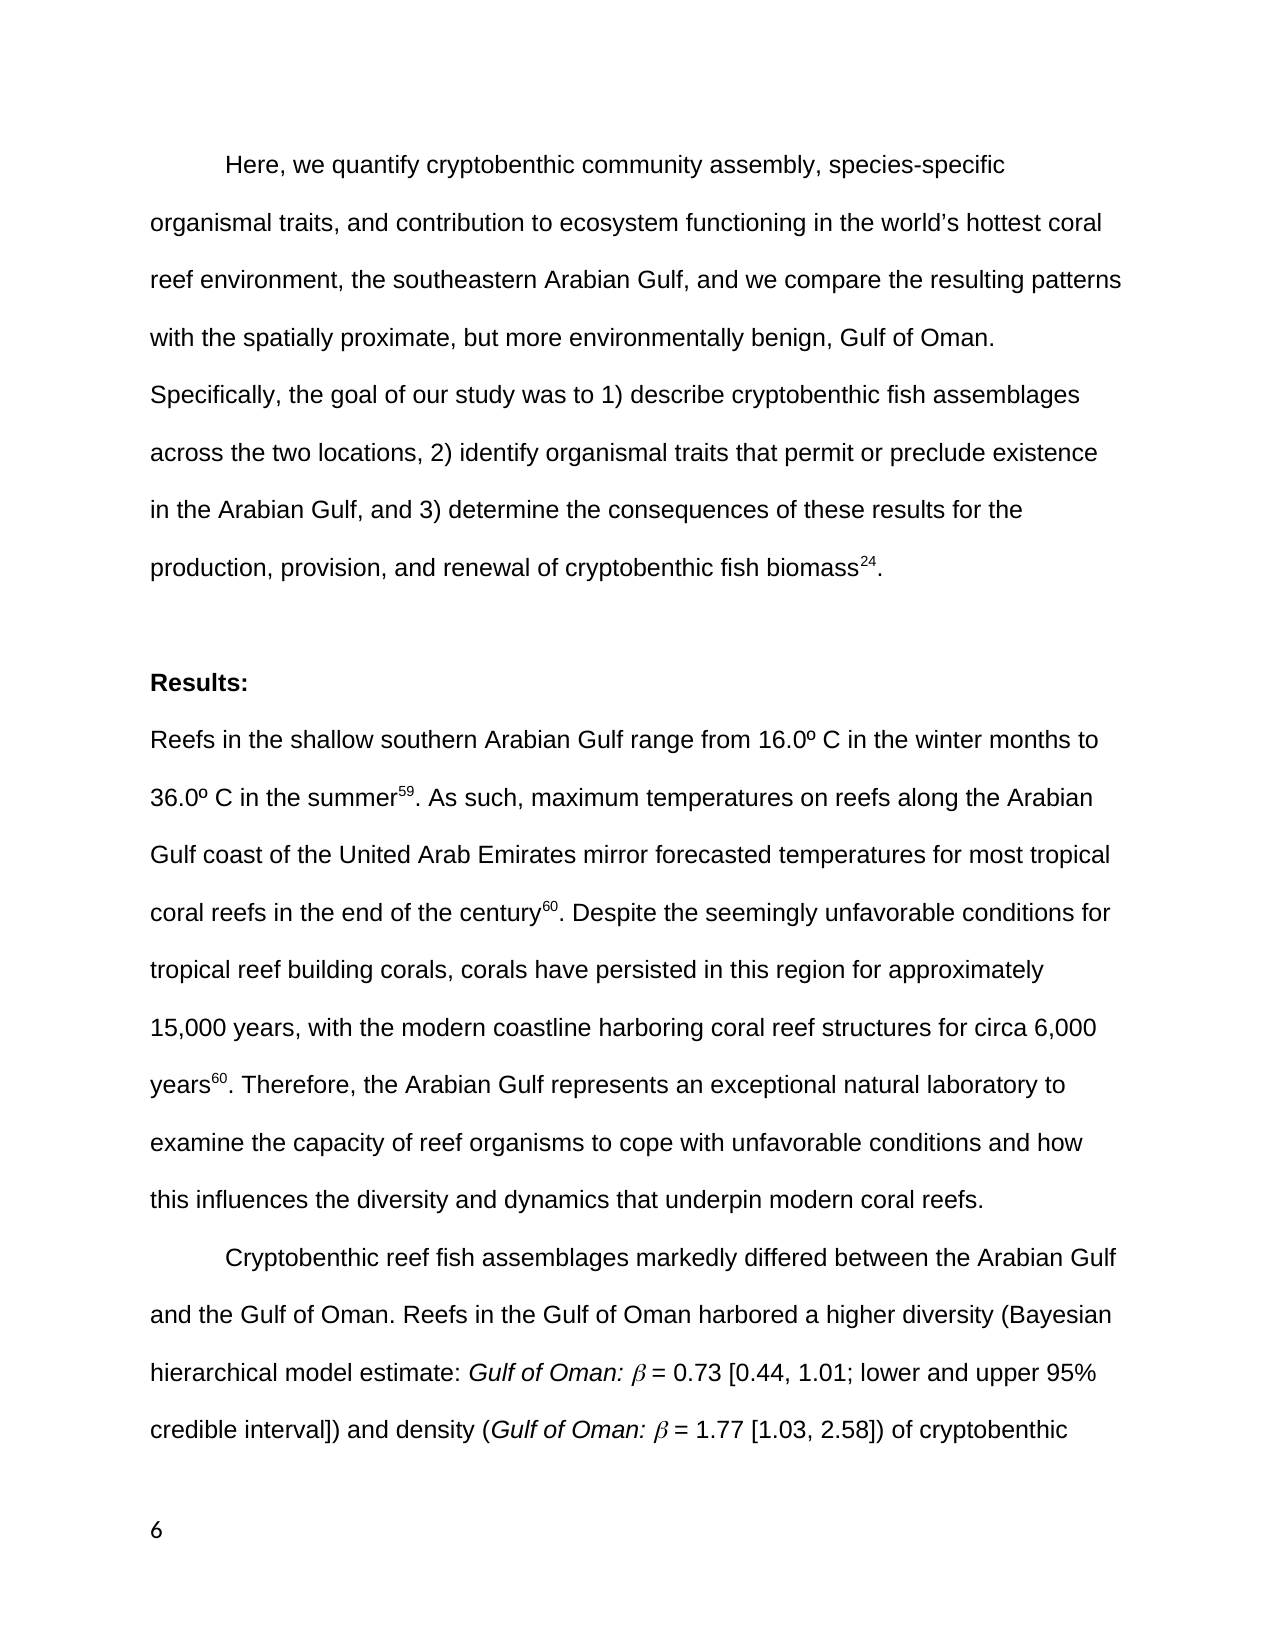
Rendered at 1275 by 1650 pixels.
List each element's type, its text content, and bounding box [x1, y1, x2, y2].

text Results: [150, 667, 1125, 696]
text Here, we quantify cryptobenthic community assembly, species-specific organismal traits, and contribution to ecosystem functioning in the world’s hottest coral reef environment, the southeastern Arabian Gulf, and we compare the resulting patterns with the spatially proximate, but more environmentally benign, Gulf of Oman. Specifically, the goal of our study was to 1) describe cryptobenthic fish assemblages across the two locations, 2) identify organismal traits that permit or preclude existence in the Arabian Gulf, and 3) determine the consequences of these results for the production, provision, and renewal of cryptobenthic fish biomass24. [150, 150, 1125, 581]
text Reefs in the shallow southern Arabian Gulf range from 16.0º C in the winter months to 36.0º C in the summer59. As such, maximum temperatures on reefs along the Arabian Gulf coast of the United Arab Emirates mirror forecasted temperatures for most tropical coral reefs in the end of the century60. Despite the seemingly unfavorable conditions for tropical reef building corals, corals have persisted in this region for approximately 15,000 years, with the modern coastline harboring coral reef structures for circa 6,000 years60. Therefore, the Arabian Gulf represents an exceptional natural laboratory to examine the capacity of reef organisms to cope with unfavorable conditions and how this influences the diversity and dynamics that underpin modern coral reefs. [150, 725, 1125, 1214]
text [150, 1242, 1125, 1444]
